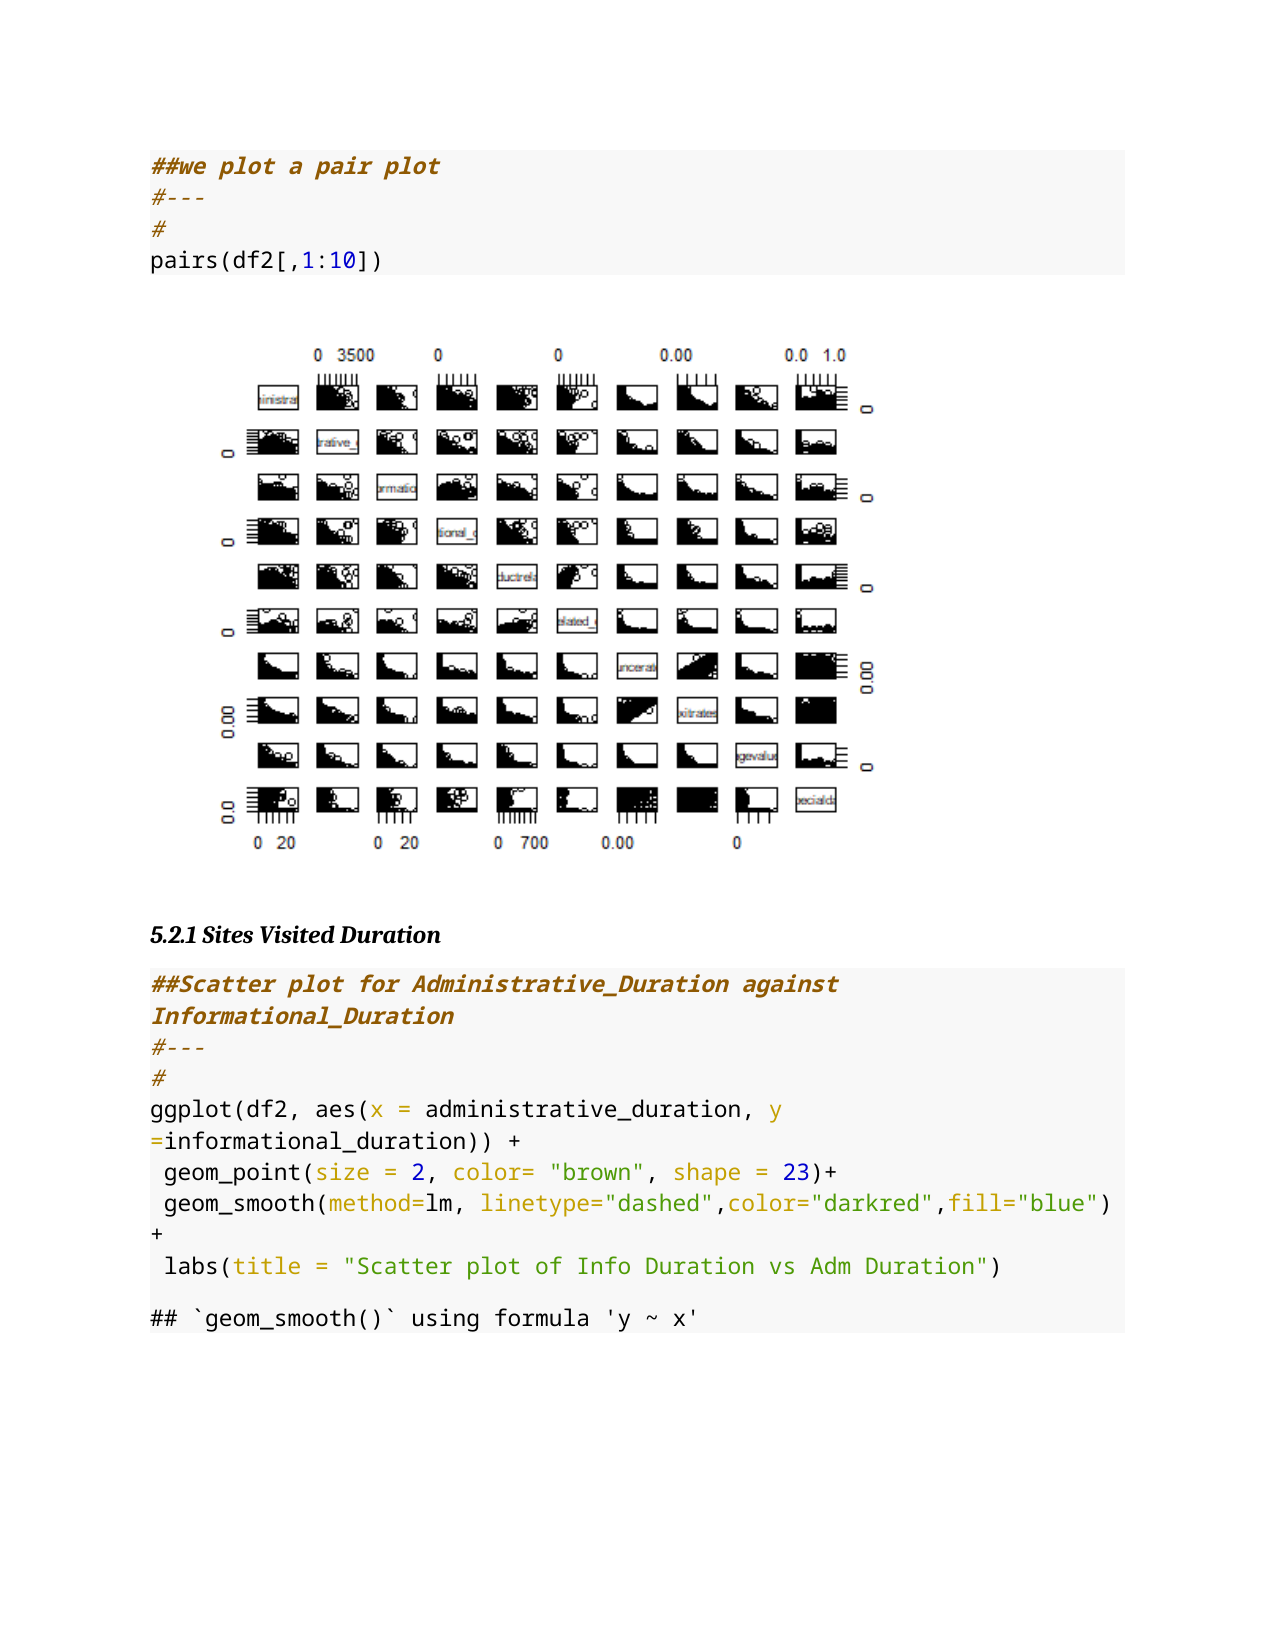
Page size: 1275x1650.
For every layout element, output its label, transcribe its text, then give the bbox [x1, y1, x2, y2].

text ## `geom_smooth()` using formula 'y ~ x' [150, 1302, 1125, 1333]
text 5.2.1 Sites Visited Duration [150, 921, 1125, 950]
picture [168, 295, 927, 903]
text ##we plot a pair plot #--- # pairs(df2[,1:10]) [150, 150, 1125, 275]
text ##Scatter plot for Administrative_Duration against Informational_Duration #--- # ggplot(df2, aes(x = administrative_duration, y =informational_duration)) + geom_point(size = 2, color= "brown", shape = 23)+ geom_smooth(method=lm, linetype="dashed",color="darkred",fill="blue")+ labs(title = "Scatter plot of Info Duration vs Adm Duration") [150, 968, 1125, 1281]
